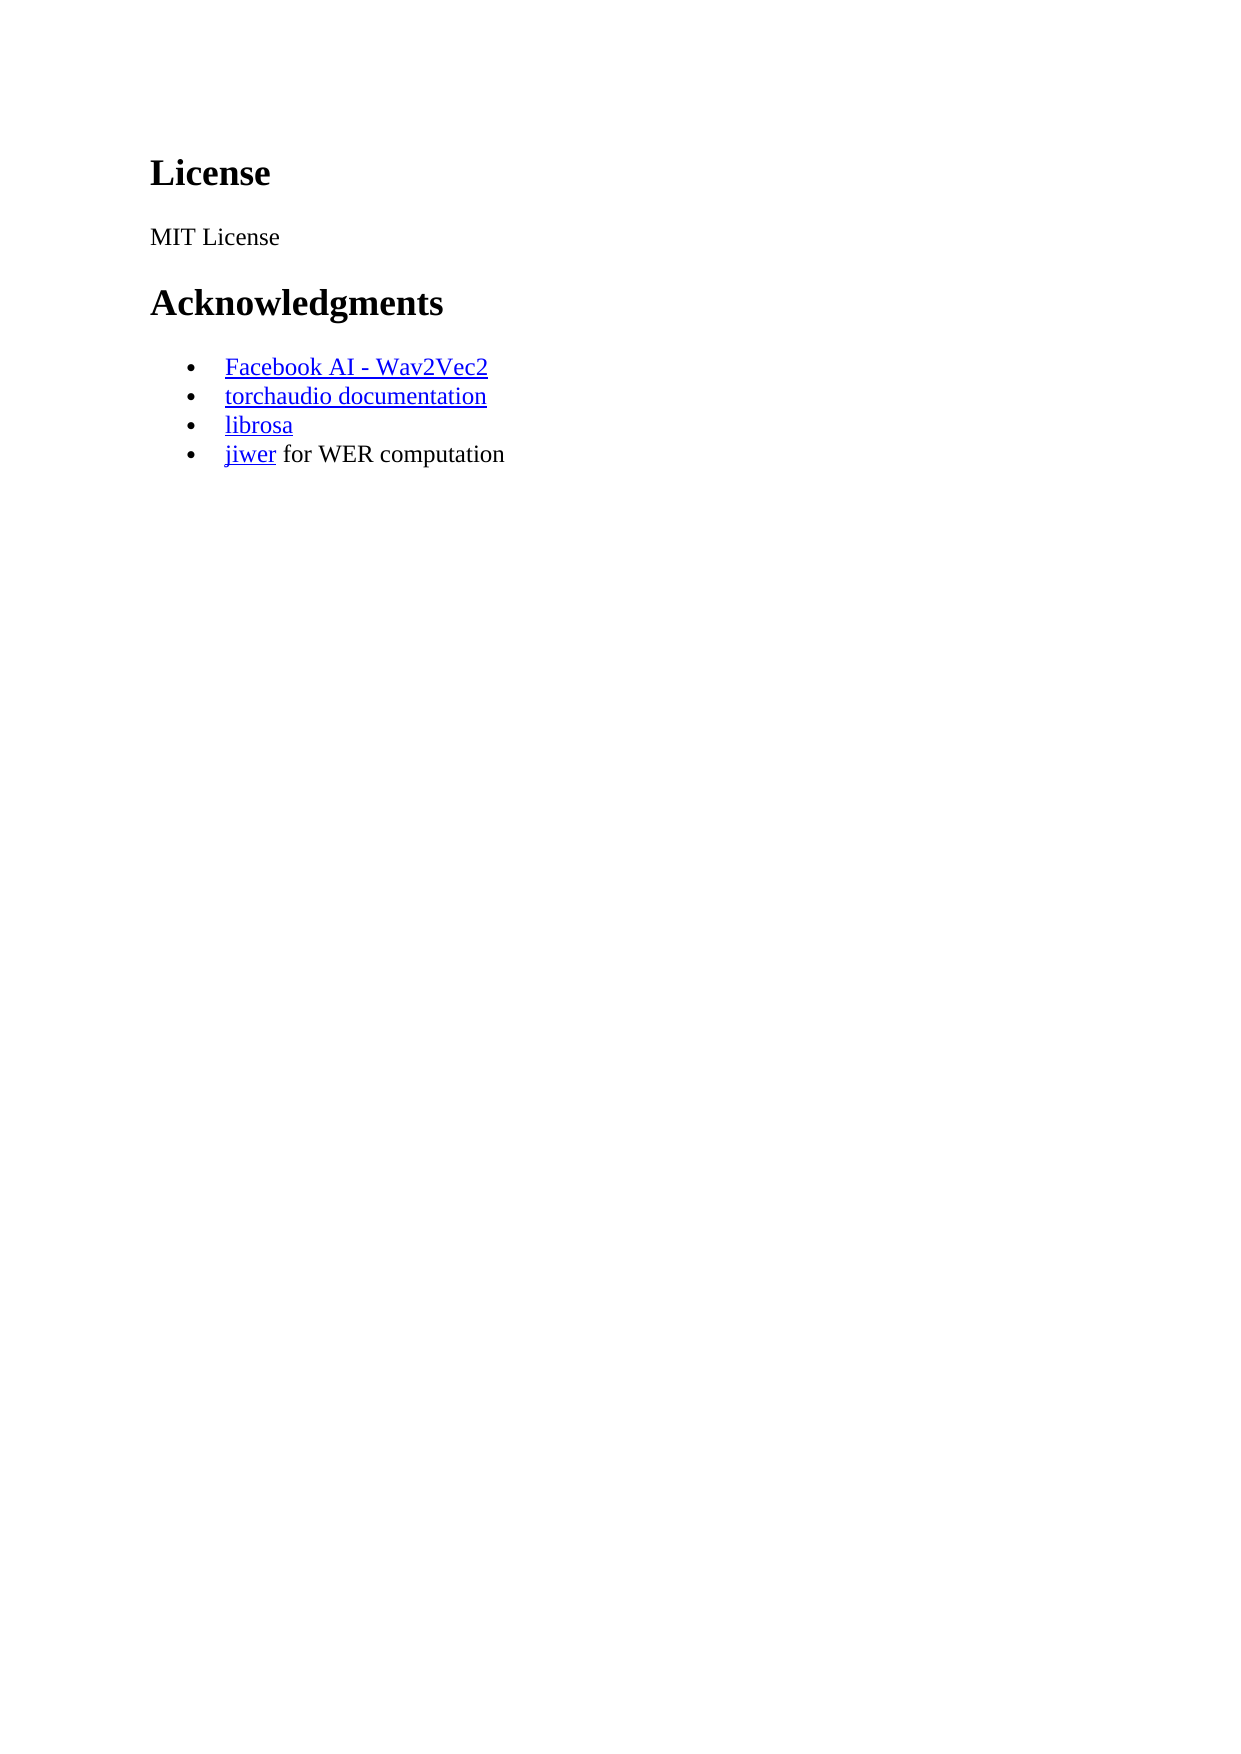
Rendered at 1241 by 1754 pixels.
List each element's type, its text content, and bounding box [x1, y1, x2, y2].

list jiwer for WER computation [187, 439, 1090, 467]
text MIT License [150, 222, 1090, 251]
list Facebook AI - Wav2Vec2 [187, 352, 1090, 381]
list librosa [187, 410, 1090, 439]
text Acknowledgments [150, 280, 1090, 323]
list torchaudio documentation [187, 381, 1090, 410]
text License [150, 150, 1090, 193]
